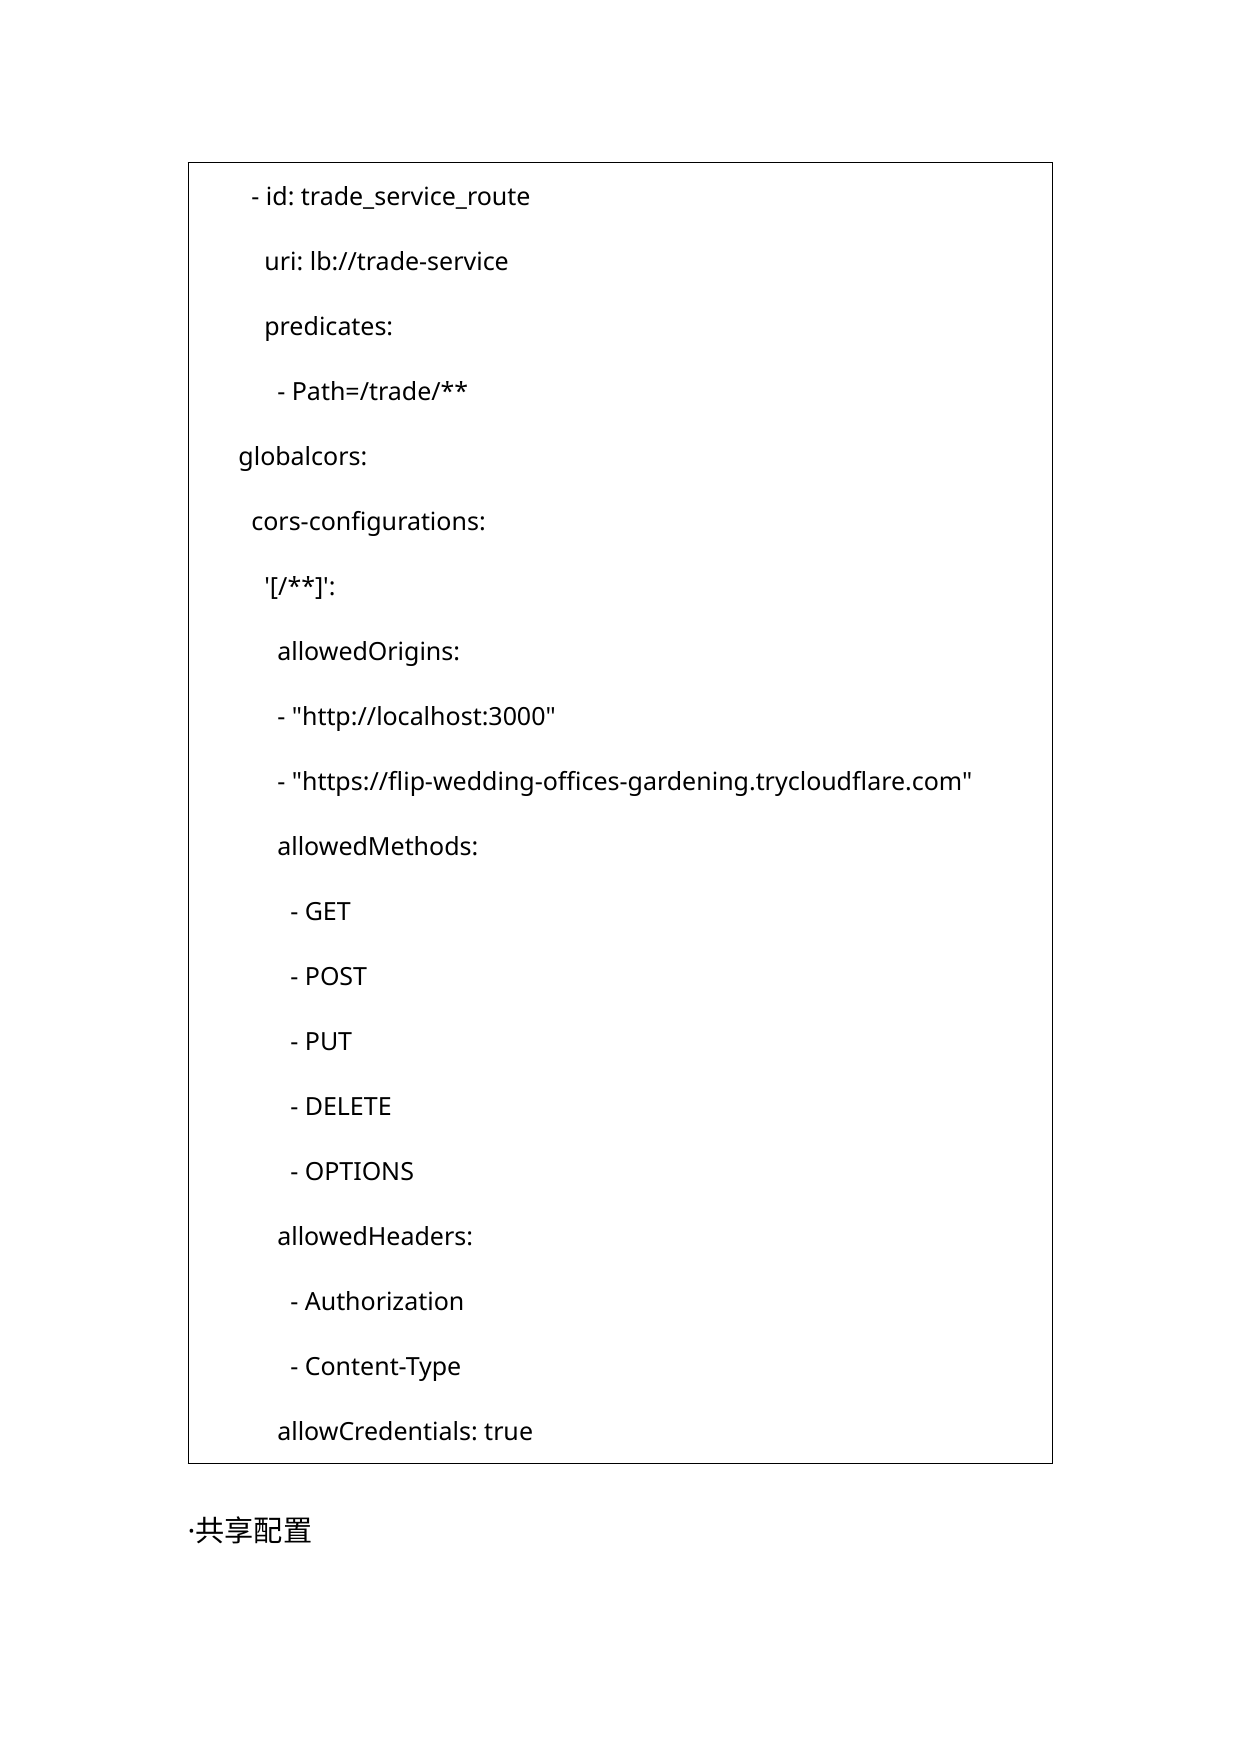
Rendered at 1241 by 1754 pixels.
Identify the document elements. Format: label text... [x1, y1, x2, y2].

text ·共享配置 [187, 1497, 1053, 1562]
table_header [189, 163, 1052, 1463]
